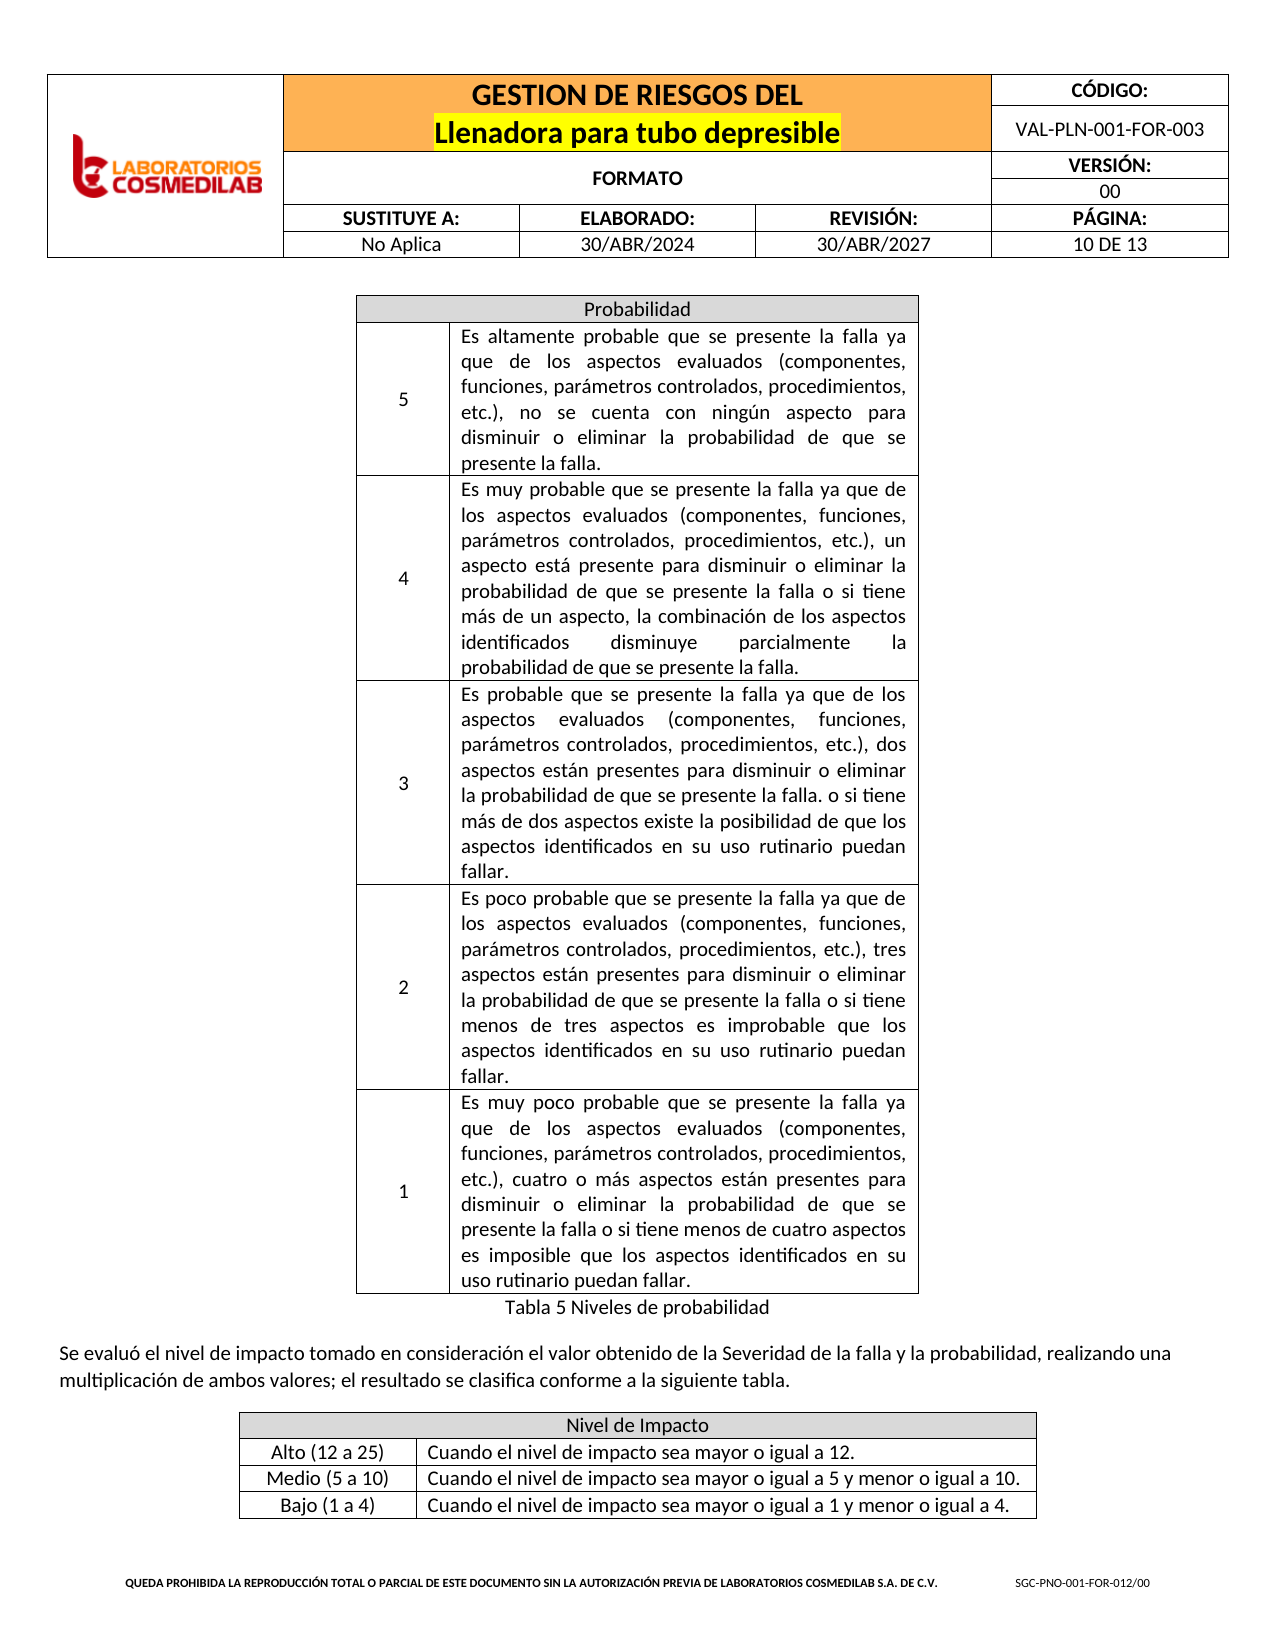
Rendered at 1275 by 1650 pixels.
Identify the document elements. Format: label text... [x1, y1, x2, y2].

table_cell Es poco probable que se presente la falla ya que de los aspectos evaluados (componentes, funciones, parámetros controlados, procedimientos, etc.), tres aspectos están presentes para disminuir o eliminar la probabilidad de que se presente la falla o si tiene menos de tres aspectos es improbable que los aspectos identificados en su uso rutinario puedan fallar. [450, 885, 918, 1088]
picture [69, 132, 264, 200]
table_cell Medio (5 a 10) [240, 1466, 416, 1491]
table_cell Alto (12 a 25) [240, 1439, 416, 1464]
table_header Nivel de Impacto [240, 1413, 1036, 1438]
table_cell Cuando el nivel de impacto sea mayor o igual a 12. [417, 1439, 1036, 1464]
table_cell Es muy poco probable que se presente la falla ya que de los aspectos evaluados (componentes, funciones, parámetros controlados, procedimientos, etc.), cuatro o más aspectos están presentes para disminuir o eliminar la probabilidad de que se presente la falla o si tiene menos de cuatro aspectos es imposible que los aspectos identificados en su uso rutinario puedan fallar. [450, 1090, 918, 1293]
table_cell 4 [357, 476, 449, 680]
text Se evaluó el nivel de impacto tomado en consideración el valor obtenido de la Severidad de la falla y la probabilidad, realizando una multiplicación de ambos valores; el resultado se clasifica conforme a la siguiente tabla. [59, 1340, 1216, 1393]
table_cell 3 [357, 681, 449, 884]
table_cell 5 [357, 323, 449, 475]
text Tabla 5 Niveles de probabilidad [59, 1294, 1216, 1319]
table_cell 2 [357, 885, 449, 1088]
table_cell Es muy probable que se presente la falla ya que de los aspectos evaluados (componentes, funciones, parámetros controlados, procedimientos, etc.), un aspecto está presente para disminuir o eliminar la probabilidad de que se presente la falla o si tiene más de un aspecto, la combinación de los aspectos identificados disminuye parcialmente la probabilidad de que se presente la falla. [450, 476, 918, 680]
table_cell Cuando el nivel de impacto sea mayor o igual a 5 y menor o igual a 10. [417, 1466, 1036, 1491]
table_cell 1 [357, 1090, 449, 1293]
table_cell Es altamente probable que se presente la falla ya que de los aspectos evaluados (componentes, funciones, parámetros controlados, procedimientos, etc.), no se cuenta con ningún aspecto para disminuir o eliminar la probabilidad de que se presente la falla. [450, 323, 918, 475]
table_cell Cuando el nivel de impacto sea mayor o igual a 1 y menor o igual a 4. [417, 1492, 1036, 1517]
table_header Probabilidad [357, 296, 918, 322]
table_cell Bajo (1 a 4) [240, 1492, 416, 1517]
table_cell Es probable que se presente la falla ya que de los aspectos evaluados (componentes, funciones, parámetros controlados, procedimientos, etc.), dos aspectos están presentes para disminuir o eliminar la probabilidad de que se presente la falla. o si tiene más de dos aspectos existe la posibilidad de que los aspectos identificados en su uso rutinario puedan fallar. [450, 681, 918, 884]
